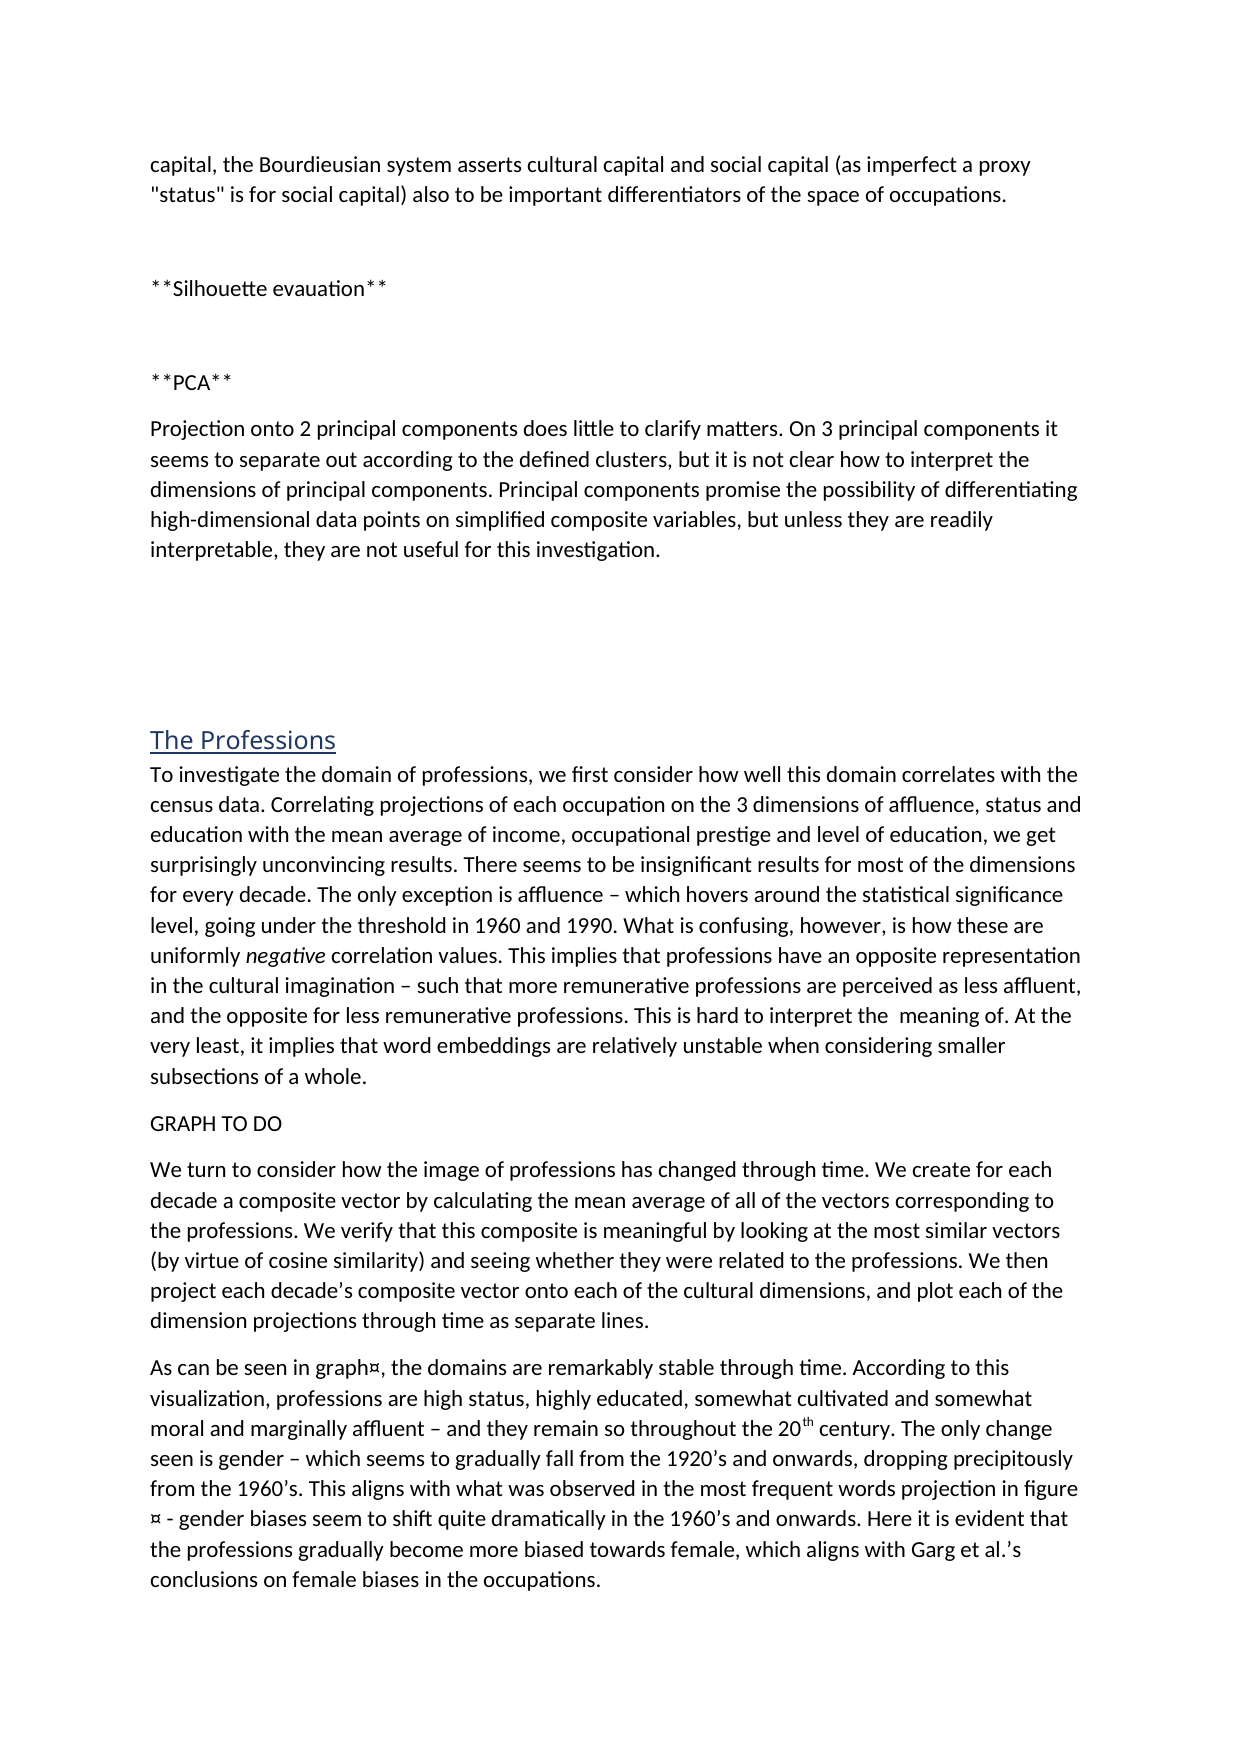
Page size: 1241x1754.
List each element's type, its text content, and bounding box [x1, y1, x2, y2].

subtitle The Professions [150, 723, 1090, 757]
text **PCA** [150, 368, 1090, 396]
text GRAPH TO DO [150, 1109, 1090, 1137]
text To investigate the domain of professions, we first consider how well this domain correlates with the census data. Correlating projections of each occupation on the 3 dimensions of affluence, status and education with the mean average of income, occupational prestige and level of education, we get surprisingly unconvincing results. There seems to be insignificant results for most of the dimensions for every decade. The only exception is affluence – which hovers around the statistical significance level, going under the threshold in 1960 and 1990. What is confusing, however, is how these are uniformly negative correlation values. This implies that professions have an opposite representation in the cultural imagination – such that more remunerative professions are perceived as less affluent, and the opposite for less remunerative professions. This is hard to interpret the meaning of. At the very least, it implies that word embeddings are relatively unstable when considering smaller subsections of a whole. [150, 760, 1090, 1090]
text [150, 150, 1090, 208]
text We turn to consider how the image of professions has changed through time. We create for each decade a composite vector by calculating the mean average of all of the vectors corresponding to the professions. We verify that this composite is meaningful by looking at the most similar vectors (by virtue of cosine similarity) and seeing whether they were related to the professions. We then project each decade’s composite vector onto each of the cultural dimensions, and plot each of the dimension projections through time as separate lines. [150, 1156, 1090, 1334]
text As can be seen in graph¤, the domains are remarkably stable through time. According to this visualization, professions are high status, highly educated, somewhat cultivated and somewhat moral and marginally affluent – and they remain so throughout the 20th century. The only change seen is gender – which seems to gradually fall from the 1920’s and onwards, dropping precipitously from the 1960’s. This aligns with what was observed in the most frequent words projection in figure ¤ - gender biases seem to shift quite dramatically in the 1960’s and onwards. Here it is evident that the professions gradually become more biased towards female, which aligns with Garg et al.’s conclusions on female biases in the occupations. [150, 1353, 1090, 1593]
text **Silhouette evauation** [150, 274, 1090, 302]
text Projection onto 2 principal components does little to clarify matters. On 3 principal components it seems to separate out according to the defined clusters, but it is not clear how to interpret the dimensions of principal components. Principal components promise the possibility of differentiating high-dimensional data points on simplified composite variables, but unless they are readily interpretable, they are not useful for this investigation. [150, 414, 1090, 563]
